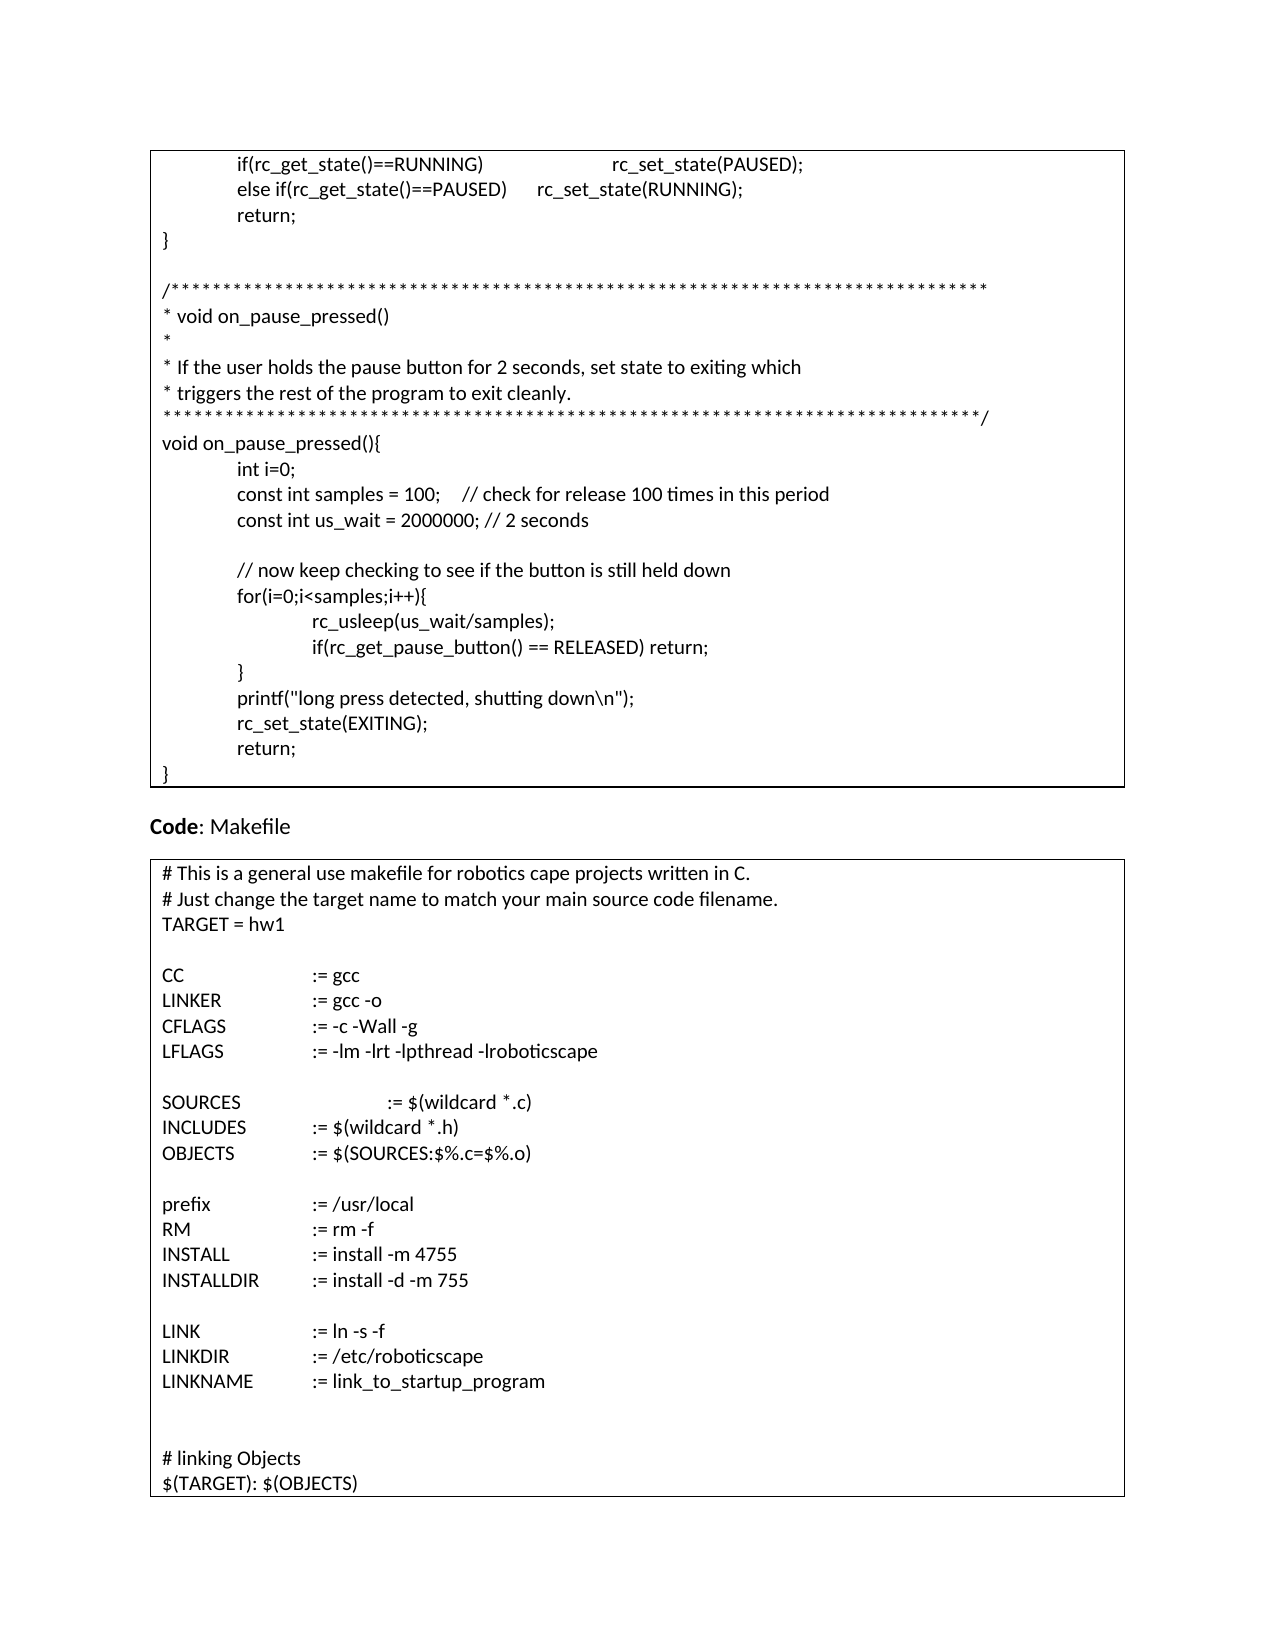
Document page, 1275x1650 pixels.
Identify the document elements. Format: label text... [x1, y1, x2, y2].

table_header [151, 860, 1124, 1496]
text Code: Makefile [150, 812, 1125, 841]
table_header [151, 151, 1124, 786]
